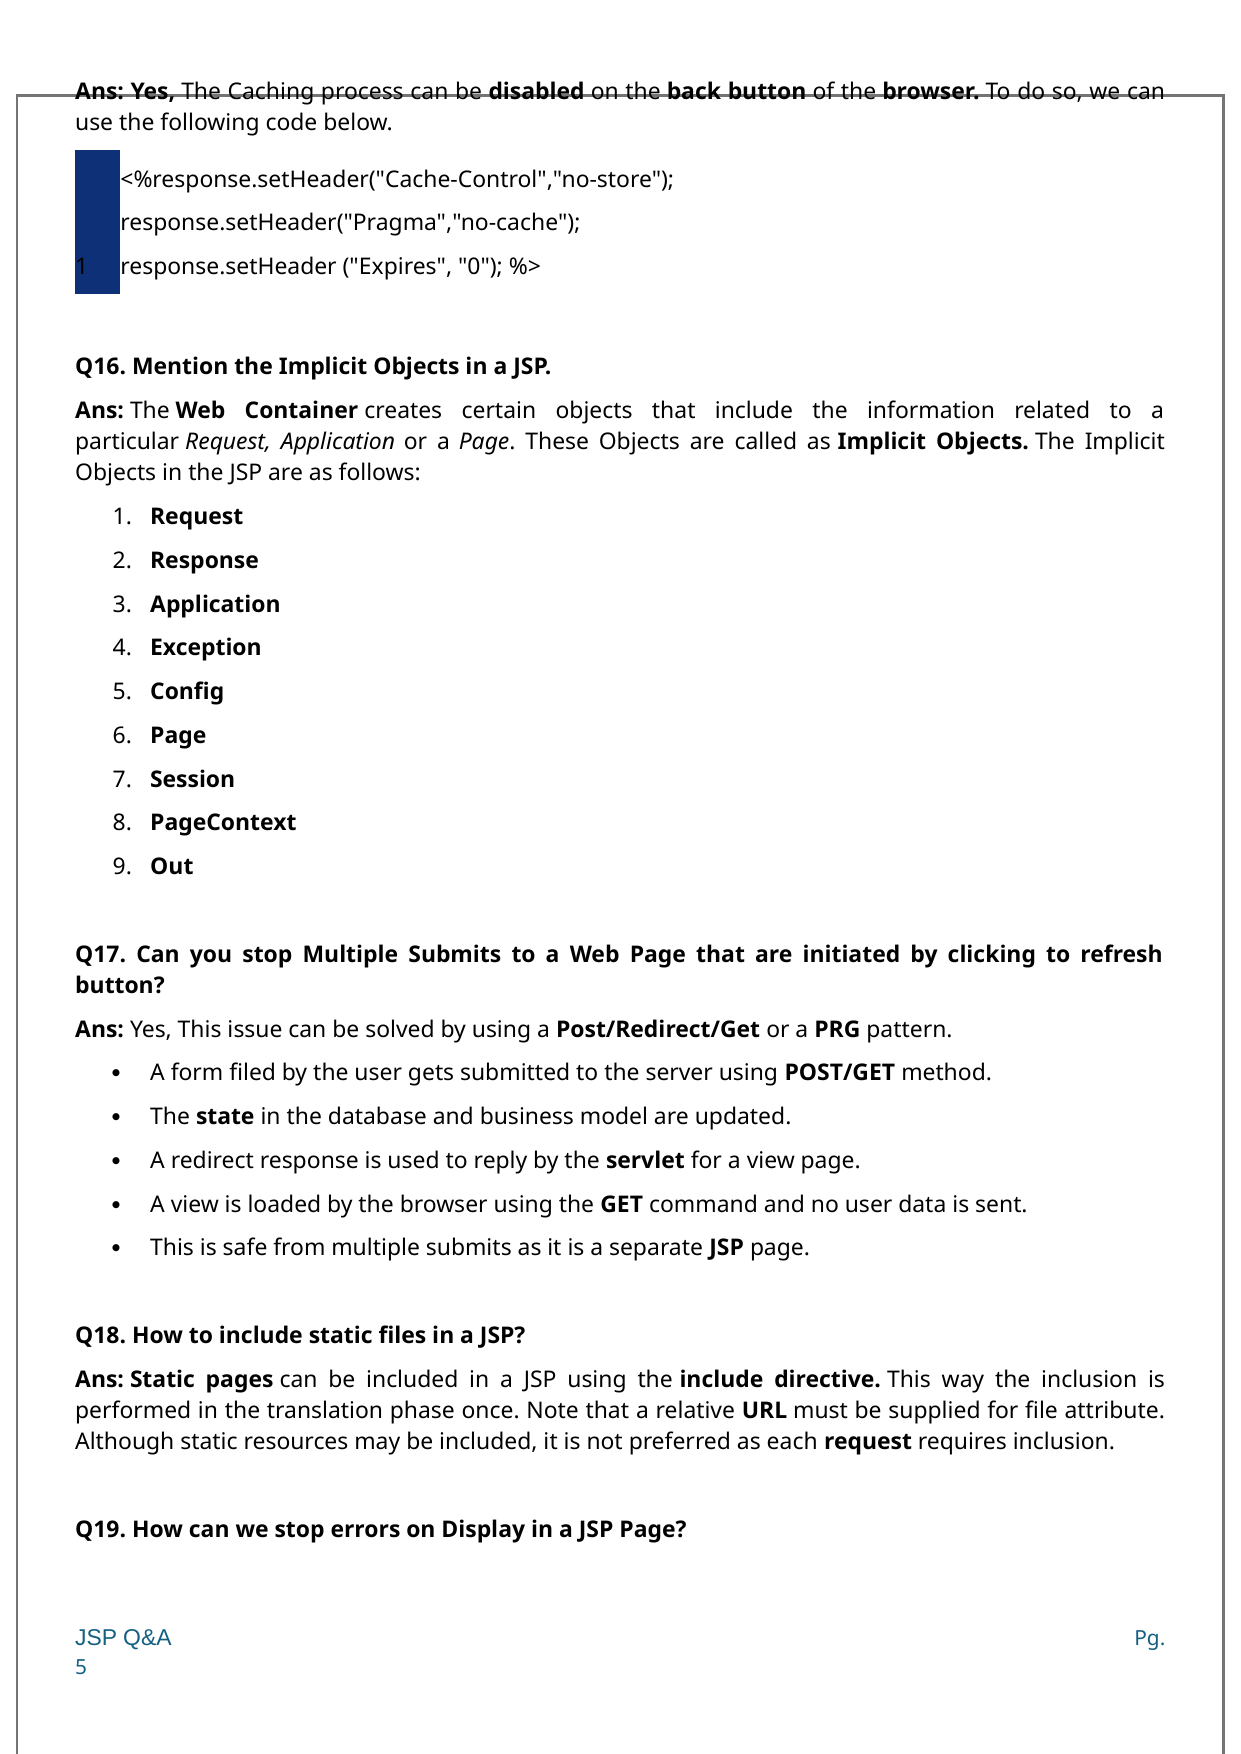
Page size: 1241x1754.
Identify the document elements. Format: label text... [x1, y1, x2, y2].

text Q18. How to include static files in a JSP? [75, 1319, 1165, 1350]
table_header <%response.setHeader("Cache-Control","no-store"); response.setHeader("Pragma","no-cache"); response.setHeader ("Expires", "0"); %> [120, 150, 1133, 294]
list PageContext [112, 806, 1165, 837]
list Request [112, 500, 1165, 531]
list A view is loaded by the browser using the GET command and no user data is sent. [112, 1187, 1165, 1219]
text Ans: The Web Container creates certain objects that include the information related to a particular Request, Application or a Page. These Objects are called as Implicit Objects. The Implicit Objects in the JSP are as follows: [75, 394, 1165, 487]
list The state in the database and business model are updated. [112, 1100, 1165, 1131]
list Config [112, 675, 1165, 706]
text Ans: Yes, This issue can be solved by using a Post/Redirect/Get or a PRG pattern. [75, 1012, 1165, 1044]
text Q17. Can you stop Multiple Submits to a Web Page that are initiated by clicking to refresh button? [75, 937, 1165, 1000]
text Q19. How can we stop errors on Display in a JSP Page? [75, 1512, 1165, 1544]
text Q16. Mention the Implicit Objects in a JSP. [75, 350, 1165, 381]
list A redirect response is used to reply by the servlet for a view page. [112, 1144, 1165, 1175]
list Response [112, 544, 1165, 575]
text Ans: Static pages can be included in a JSP using the include directive. This way the inclusion is performed in the translation phase once. Note that a relative URL must be supplied for file attribute. Although static resources may be included, it is not preferred as each request requires inclusion. [75, 1362, 1165, 1456]
list Page [112, 719, 1165, 750]
list A form filed by the user gets submitted to the server using POST/GET method. [112, 1056, 1165, 1087]
text Ans: Yes, The Caching process can be disabled on the back button of the browser. To do so, we can use the following code below. [75, 75, 1165, 137]
list Out [112, 850, 1165, 881]
list This is safe from multiple submits as it is a separate JSP page. [112, 1231, 1165, 1262]
table_header 1 [75, 150, 120, 294]
list Exception [112, 631, 1165, 662]
list Session [112, 762, 1165, 794]
list Application [112, 587, 1165, 619]
